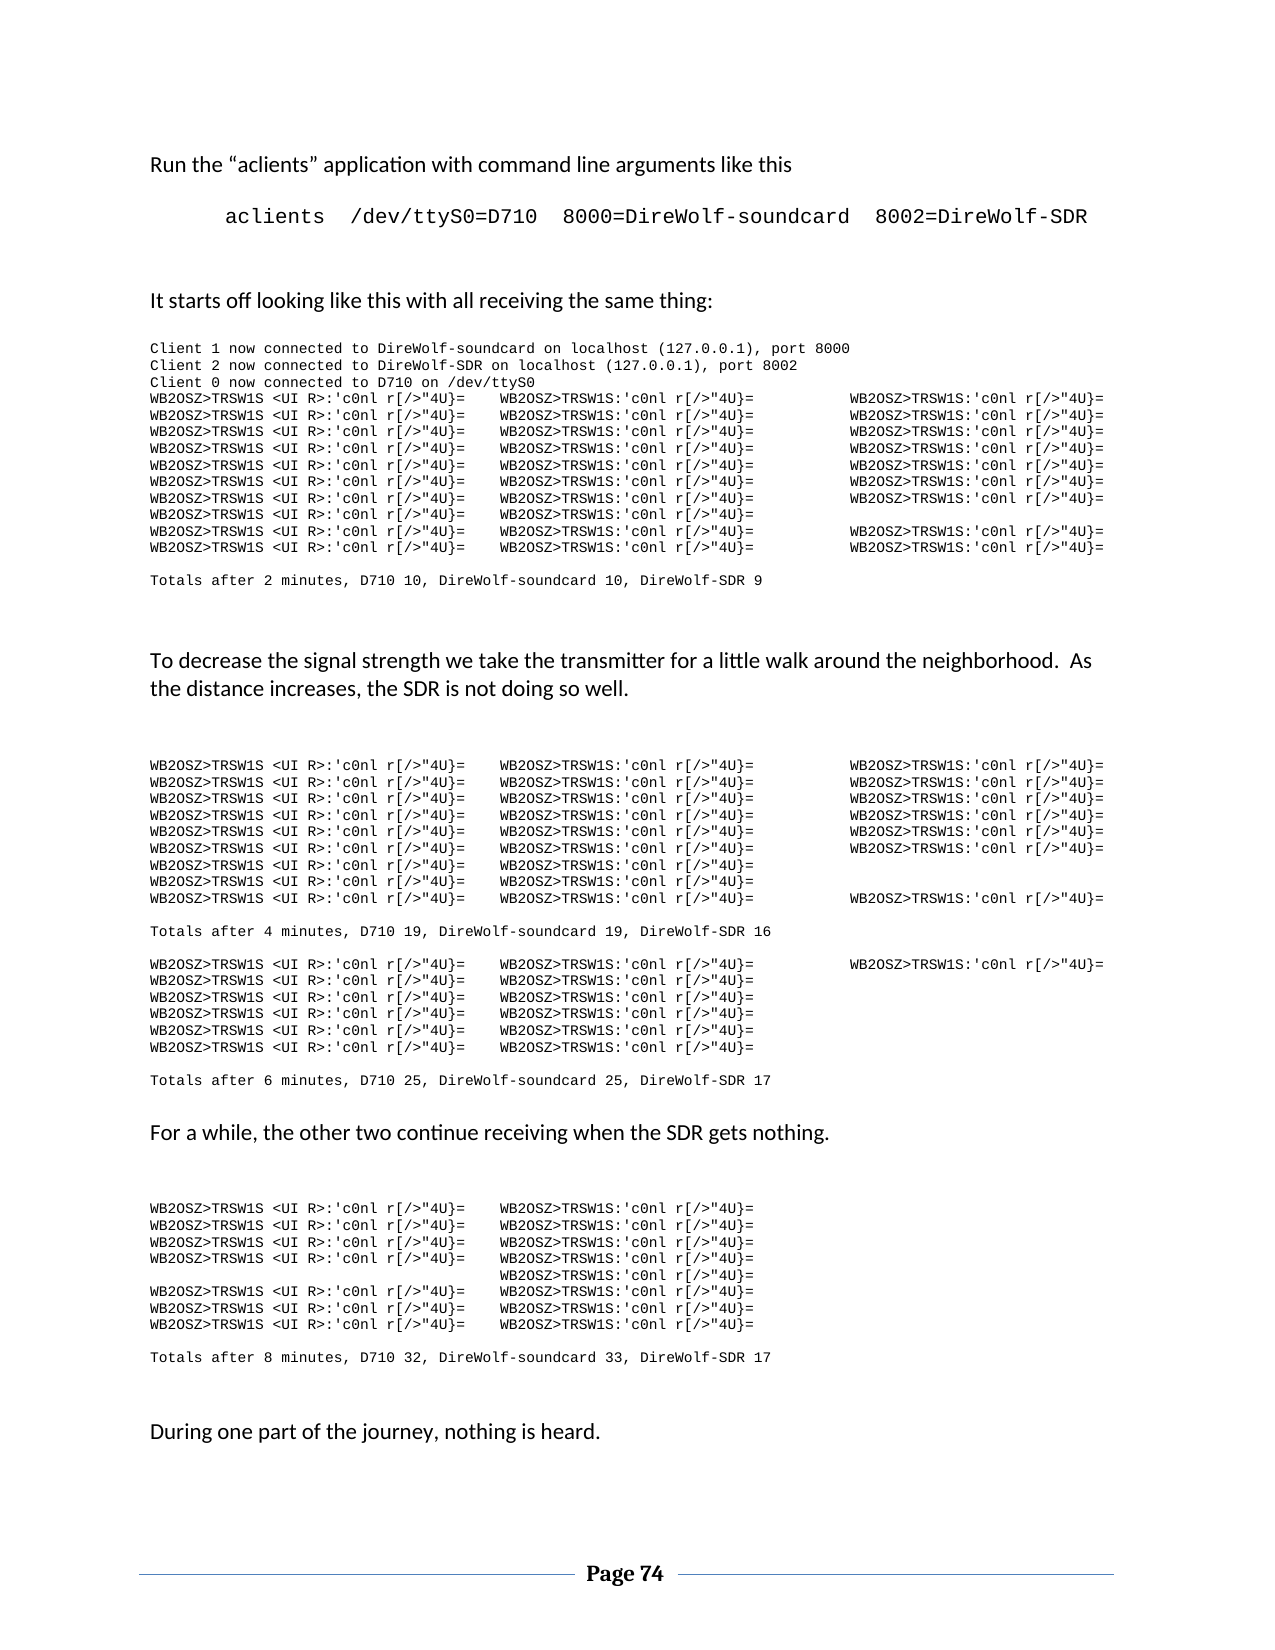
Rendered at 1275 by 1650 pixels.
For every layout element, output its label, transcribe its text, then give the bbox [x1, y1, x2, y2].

text WB2OSZ>TRSW1S <UI R>:'c0nl r[/>"4U}= WB2OSZ>TRSW1S:'c0nl r[/>"4U}= [150, 1235, 1125, 1251]
text WB2OSZ>TRSW1S <UI R>:'c0nl r[/>"4U}= WB2OSZ>TRSW1S:'c0nl r[/>"4U}= [150, 1218, 1125, 1235]
text WB2OSZ>TRSW1S <UI R>:'c0nl r[/>"4U}= WB2OSZ>TRSW1S:'c0nl r[/>"4U}= WB2OSZ>TRSW1S:'c0nl r[/>"4U}= [150, 408, 1125, 424]
text WB2OSZ>TRSW1S <UI R>:'c0nl r[/>"4U}= WB2OSZ>TRSW1S:'c0nl r[/>"4U}= WB2OSZ>TRSW1S:'c0nl r[/>"4U}= [150, 808, 1125, 824]
text For a while, the other two continue receiving when the SDR gets nothing. [150, 1118, 1125, 1146]
text WB2OSZ>TRSW1S <UI R>:'c0nl r[/>"4U}= WB2OSZ>TRSW1S:'c0nl r[/>"4U}= [150, 1023, 1125, 1040]
text WB2OSZ>TRSW1S <UI R>:'c0nl r[/>"4U}= WB2OSZ>TRSW1S:'c0nl r[/>"4U}= WB2OSZ>TRSW1S:'c0nl r[/>"4U}= [150, 841, 1125, 858]
text It starts off looking like this with all receiving the same thing: [150, 286, 1125, 314]
text To decrease the signal strength we take the transmitter for a little walk around the neighborhood. As the distance increases, the SDR is not doing so well. [150, 646, 1125, 702]
text Client 1 now connected to DireWolf-soundcard on localhost (127.0.0.1), port 8000 [150, 342, 1125, 358]
text WB2OSZ>TRSW1S <UI R>:'c0nl r[/>"4U}= WB2OSZ>TRSW1S:'c0nl r[/>"4U}= [150, 1284, 1125, 1301]
text WB2OSZ>TRSW1S <UI R>:'c0nl r[/>"4U}= WB2OSZ>TRSW1S:'c0nl r[/>"4U}= WB2OSZ>TRSW1S:'c0nl r[/>"4U}= [150, 441, 1125, 458]
text WB2OSZ>TRSW1S <UI R>:'c0nl r[/>"4U}= WB2OSZ>TRSW1S:'c0nl r[/>"4U}= [150, 874, 1125, 891]
text WB2OSZ>TRSW1S:'c0nl r[/>"4U}= [150, 1268, 1125, 1284]
text WB2OSZ>TRSW1S <UI R>:'c0nl r[/>"4U}= WB2OSZ>TRSW1S:'c0nl r[/>"4U}= [150, 1251, 1125, 1268]
text Totals after 4 minutes, D710 19, DireWolf-soundcard 19, DireWolf-SDR 16 [150, 924, 1125, 941]
text WB2OSZ>TRSW1S <UI R>:'c0nl r[/>"4U}= WB2OSZ>TRSW1S:'c0nl r[/>"4U}= WB2OSZ>TRSW1S:'c0nl r[/>"4U}= [150, 424, 1125, 441]
text WB2OSZ>TRSW1S <UI R>:'c0nl r[/>"4U}= WB2OSZ>TRSW1S:'c0nl r[/>"4U}= WB2OSZ>TRSW1S:'c0nl r[/>"4U}= [150, 758, 1125, 775]
text WB2OSZ>TRSW1S <UI R>:'c0nl r[/>"4U}= WB2OSZ>TRSW1S:'c0nl r[/>"4U}= WB2OSZ>TRSW1S:'c0nl r[/>"4U}= [150, 524, 1125, 541]
text WB2OSZ>TRSW1S <UI R>:'c0nl r[/>"4U}= WB2OSZ>TRSW1S:'c0nl r[/>"4U}= WB2OSZ>TRSW1S:'c0nl r[/>"4U}= [150, 491, 1125, 507]
text WB2OSZ>TRSW1S <UI R>:'c0nl r[/>"4U}= WB2OSZ>TRSW1S:'c0nl r[/>"4U}= [150, 858, 1125, 874]
text WB2OSZ>TRSW1S <UI R>:'c0nl r[/>"4U}= WB2OSZ>TRSW1S:'c0nl r[/>"4U}= WB2OSZ>TRSW1S:'c0nl r[/>"4U}= [150, 824, 1125, 841]
text WB2OSZ>TRSW1S <UI R>:'c0nl r[/>"4U}= WB2OSZ>TRSW1S:'c0nl r[/>"4U}= [150, 1318, 1125, 1334]
text WB2OSZ>TRSW1S <UI R>:'c0nl r[/>"4U}= WB2OSZ>TRSW1S:'c0nl r[/>"4U}= [150, 1040, 1125, 1056]
text WB2OSZ>TRSW1S <UI R>:'c0nl r[/>"4U}= WB2OSZ>TRSW1S:'c0nl r[/>"4U}= WB2OSZ>TRSW1S:'c0nl r[/>"4U}= [150, 474, 1125, 491]
text WB2OSZ>TRSW1S <UI R>:'c0nl r[/>"4U}= WB2OSZ>TRSW1S:'c0nl r[/>"4U}= WB2OSZ>TRSW1S:'c0nl r[/>"4U}= [150, 391, 1125, 408]
text WB2OSZ>TRSW1S <UI R>:'c0nl r[/>"4U}= WB2OSZ>TRSW1S:'c0nl r[/>"4U}= WB2OSZ>TRSW1S:'c0nl r[/>"4U}= [150, 957, 1125, 974]
text WB2OSZ>TRSW1S <UI R>:'c0nl r[/>"4U}= WB2OSZ>TRSW1S:'c0nl r[/>"4U}= [150, 990, 1125, 1007]
text WB2OSZ>TRSW1S <UI R>:'c0nl r[/>"4U}= WB2OSZ>TRSW1S:'c0nl r[/>"4U}= [150, 1007, 1125, 1023]
text WB2OSZ>TRSW1S <UI R>:'c0nl r[/>"4U}= WB2OSZ>TRSW1S:'c0nl r[/>"4U}= WB2OSZ>TRSW1S:'c0nl r[/>"4U}= [150, 891, 1125, 907]
text During one part of the journey, nothing is heard. [150, 1417, 1125, 1445]
text Totals after 2 minutes, D710 10, DireWolf-soundcard 10, DireWolf-SDR 9 [150, 574, 1125, 590]
text WB2OSZ>TRSW1S <UI R>:'c0nl r[/>"4U}= WB2OSZ>TRSW1S:'c0nl r[/>"4U}= WB2OSZ>TRSW1S:'c0nl r[/>"4U}= [150, 775, 1125, 791]
text WB2OSZ>TRSW1S <UI R>:'c0nl r[/>"4U}= WB2OSZ>TRSW1S:'c0nl r[/>"4U}= [150, 1301, 1125, 1318]
text WB2OSZ>TRSW1S <UI R>:'c0nl r[/>"4U}= WB2OSZ>TRSW1S:'c0nl r[/>"4U}= WB2OSZ>TRSW1S:'c0nl r[/>"4U}= [150, 791, 1125, 808]
text Run the “aclients” application with command line arguments like this [150, 150, 1125, 178]
text WB2OSZ>TRSW1S <UI R>:'c0nl r[/>"4U}= WB2OSZ>TRSW1S:'c0nl r[/>"4U}= [150, 974, 1125, 990]
text WB2OSZ>TRSW1S <UI R>:'c0nl r[/>"4U}= WB2OSZ>TRSW1S:'c0nl r[/>"4U}= WB2OSZ>TRSW1S:'c0nl r[/>"4U}= [150, 458, 1125, 474]
text WB2OSZ>TRSW1S <UI R>:'c0nl r[/>"4U}= WB2OSZ>TRSW1S:'c0nl r[/>"4U}= WB2OSZ>TRSW1S:'c0nl r[/>"4U}= [150, 541, 1125, 557]
text WB2OSZ>TRSW1S <UI R>:'c0nl r[/>"4U}= WB2OSZ>TRSW1S:'c0nl r[/>"4U}= [150, 507, 1125, 524]
text WB2OSZ>TRSW1S <UI R>:'c0nl r[/>"4U}= WB2OSZ>TRSW1S:'c0nl r[/>"4U}= [150, 1202, 1125, 1218]
text Client 2 now connected to DireWolf-SDR on localhost (127.0.0.1), port 8002 [150, 358, 1125, 375]
text aclients /dev/ttyS0=D710 8000=DireWolf-soundcard 8002=DireWolf-SDR [225, 206, 1125, 230]
text Client 0 now connected to D710 on /dev/ttyS0 [150, 375, 1125, 391]
text Totals after 8 minutes, D710 32, DireWolf-soundcard 33, DireWolf-SDR 17 [150, 1351, 1125, 1367]
text Totals after 6 minutes, D710 25, DireWolf-soundcard 25, DireWolf-SDR 17 [150, 1073, 1125, 1089]
